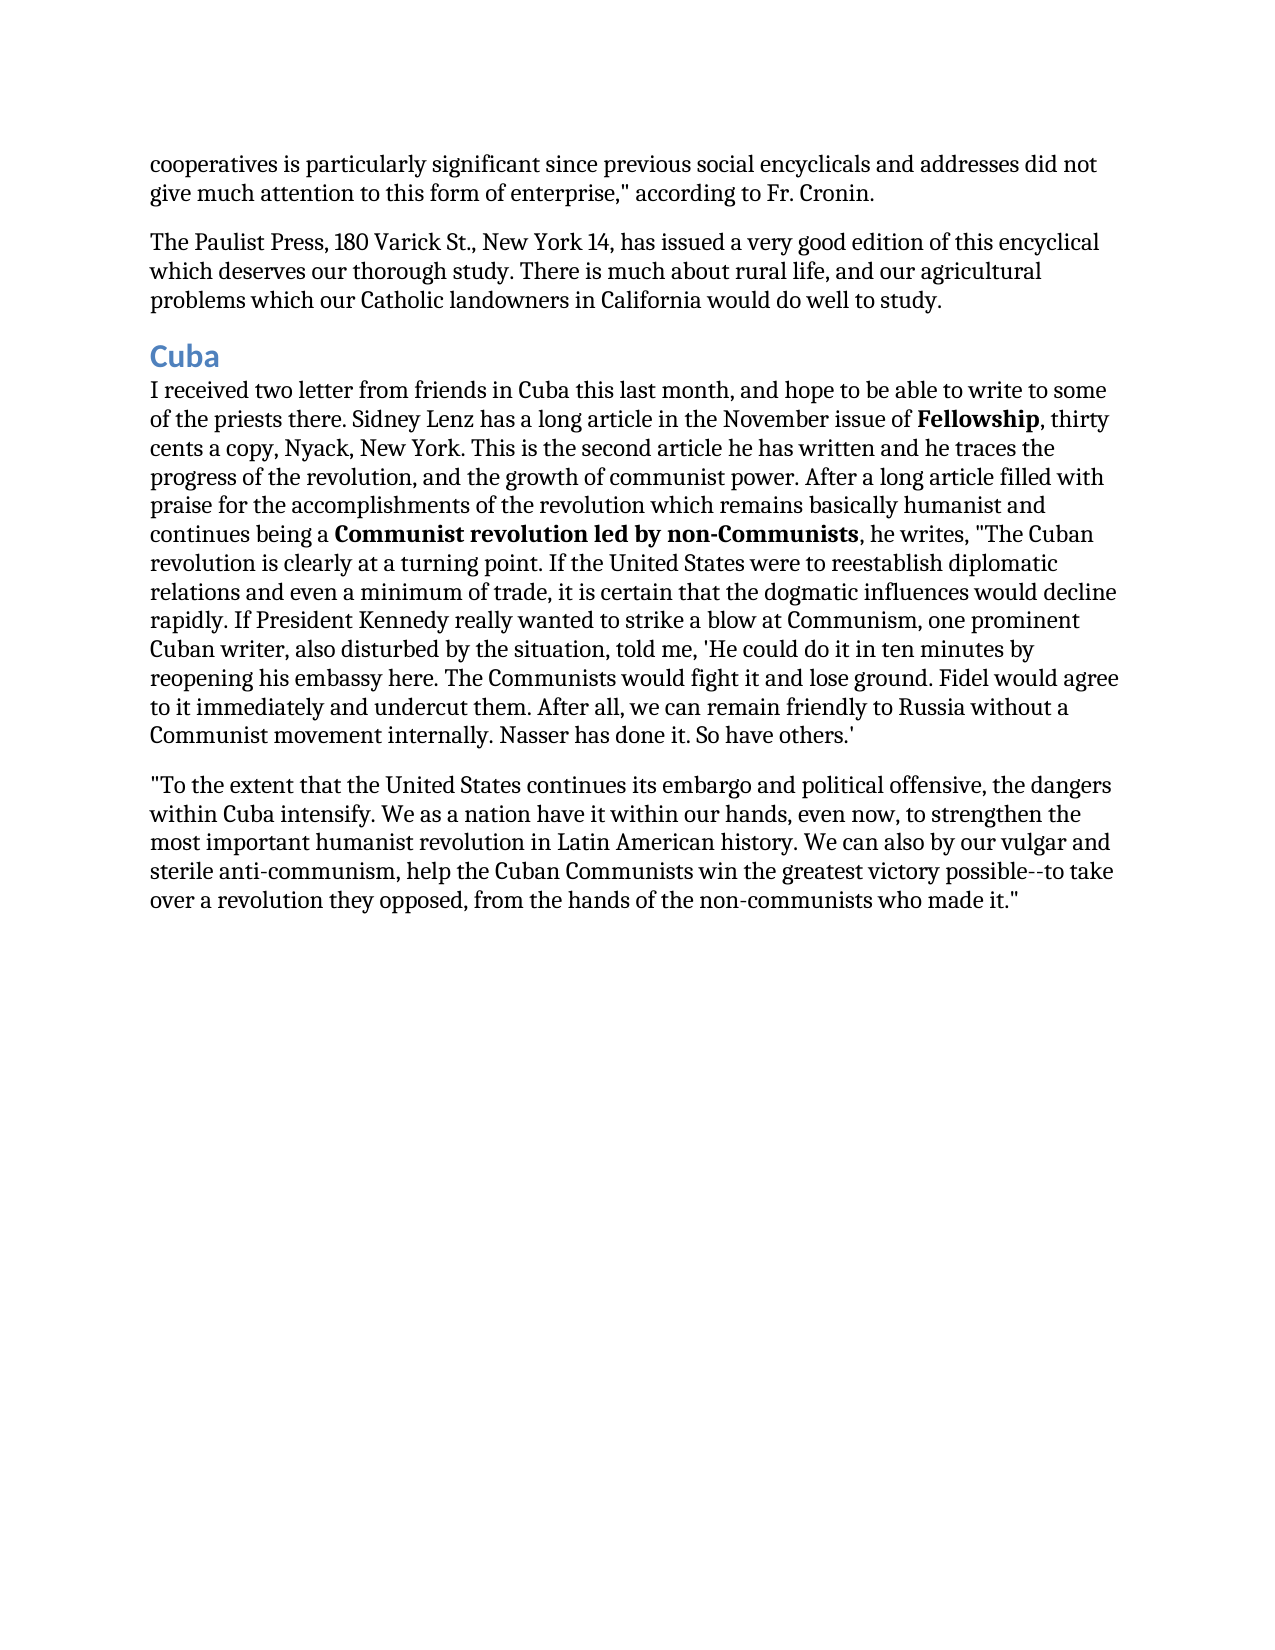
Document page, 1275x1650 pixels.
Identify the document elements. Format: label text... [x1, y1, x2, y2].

text The Paulist Press, 180 Varick St., New York 14, has issued a very good edition of this encyclical which deserves our thorough study. There is much about rural life, and our agricultural problems which our Catholic landowners in California would do well to study. [150, 228, 1125, 314]
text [150, 150, 1125, 207]
text I received two letter from friends in Cuba this last month, and hope to be able to write to some of the priests there. Sidney Lenz has a long article in the November issue of Fellowship, thirty cents a copy, Nyack, New York. This is the second article he has written and he traces the progress of the revolution, and the growth of communist power. After a long article filled with praise for the accomplishments of the revolution which remains basically humanist and continues being a Communist revolution led by non-Communists, he writes, "The Cuban revolution is clearly at a turning point. If the United States were to reestablish diplomatic relations and even a minimum of trade, it is certain that the dogmatic influences would decline rapidly. If President Kennedy really wanted to strike a blow at Communism, one prominent Cuban writer, also disturbed by the situation, told me, 'He could do it in ten minutes by reopening his embassy here. The Communists would fight it and lose ground. Fidel would agree to it immediately and undercut them. After all, we can remain friendly to Russia without a Communist movement internally. Nasser has done it. So have others.' [150, 376, 1125, 750]
subtitle Cuba [150, 335, 1125, 376]
text "To the extent that the United States continues its embargo and political offensive, the dangers within Cuba intensify. We as a nation have it within our hands, even now, to strengthen the most important humanist revolution in Latin American history. We can also by our vulgar and sterile anti-communism, help the Cuban Communists win the greatest victory possible--to take over a revolution they opposed, from the hands of the non-communists who made it." [150, 771, 1125, 914]
